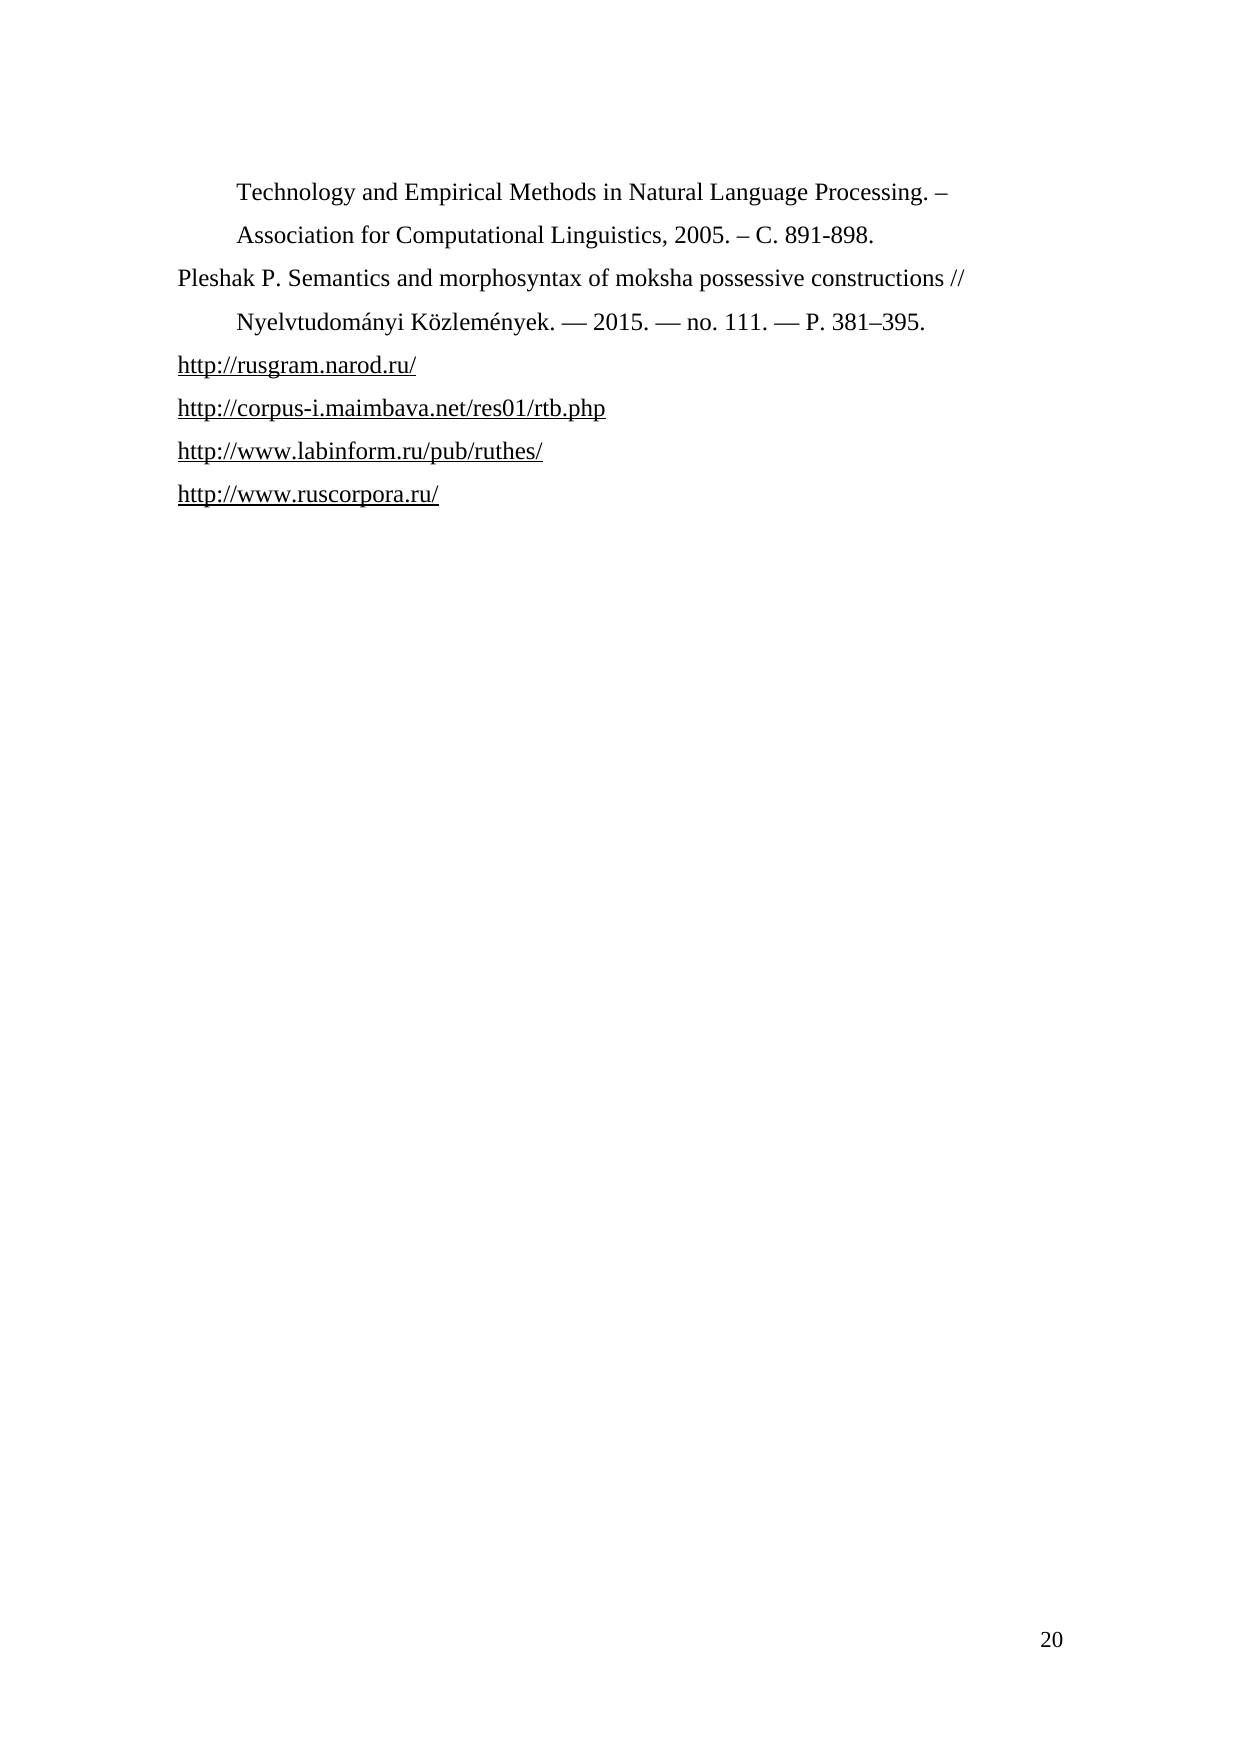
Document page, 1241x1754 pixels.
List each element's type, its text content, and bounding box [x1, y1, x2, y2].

text http://rusgram.narod.ru/ [177, 350, 1063, 378]
text Pleshak P. Semantics and morphosyntax of moksha possessive constructions // Nyelvtudományi Közlemények. — 2015. — no. 111. — P. 381–395. [177, 263, 1063, 335]
text http://www.ruscorpora.ru/ [177, 479, 1063, 508]
text http://www.labinform.ru/pub/ruthes/ [177, 436, 1063, 465]
text http://corpus-i.maimbava.net/res01/rtb.php [177, 393, 1063, 422]
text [177, 177, 1063, 249]
